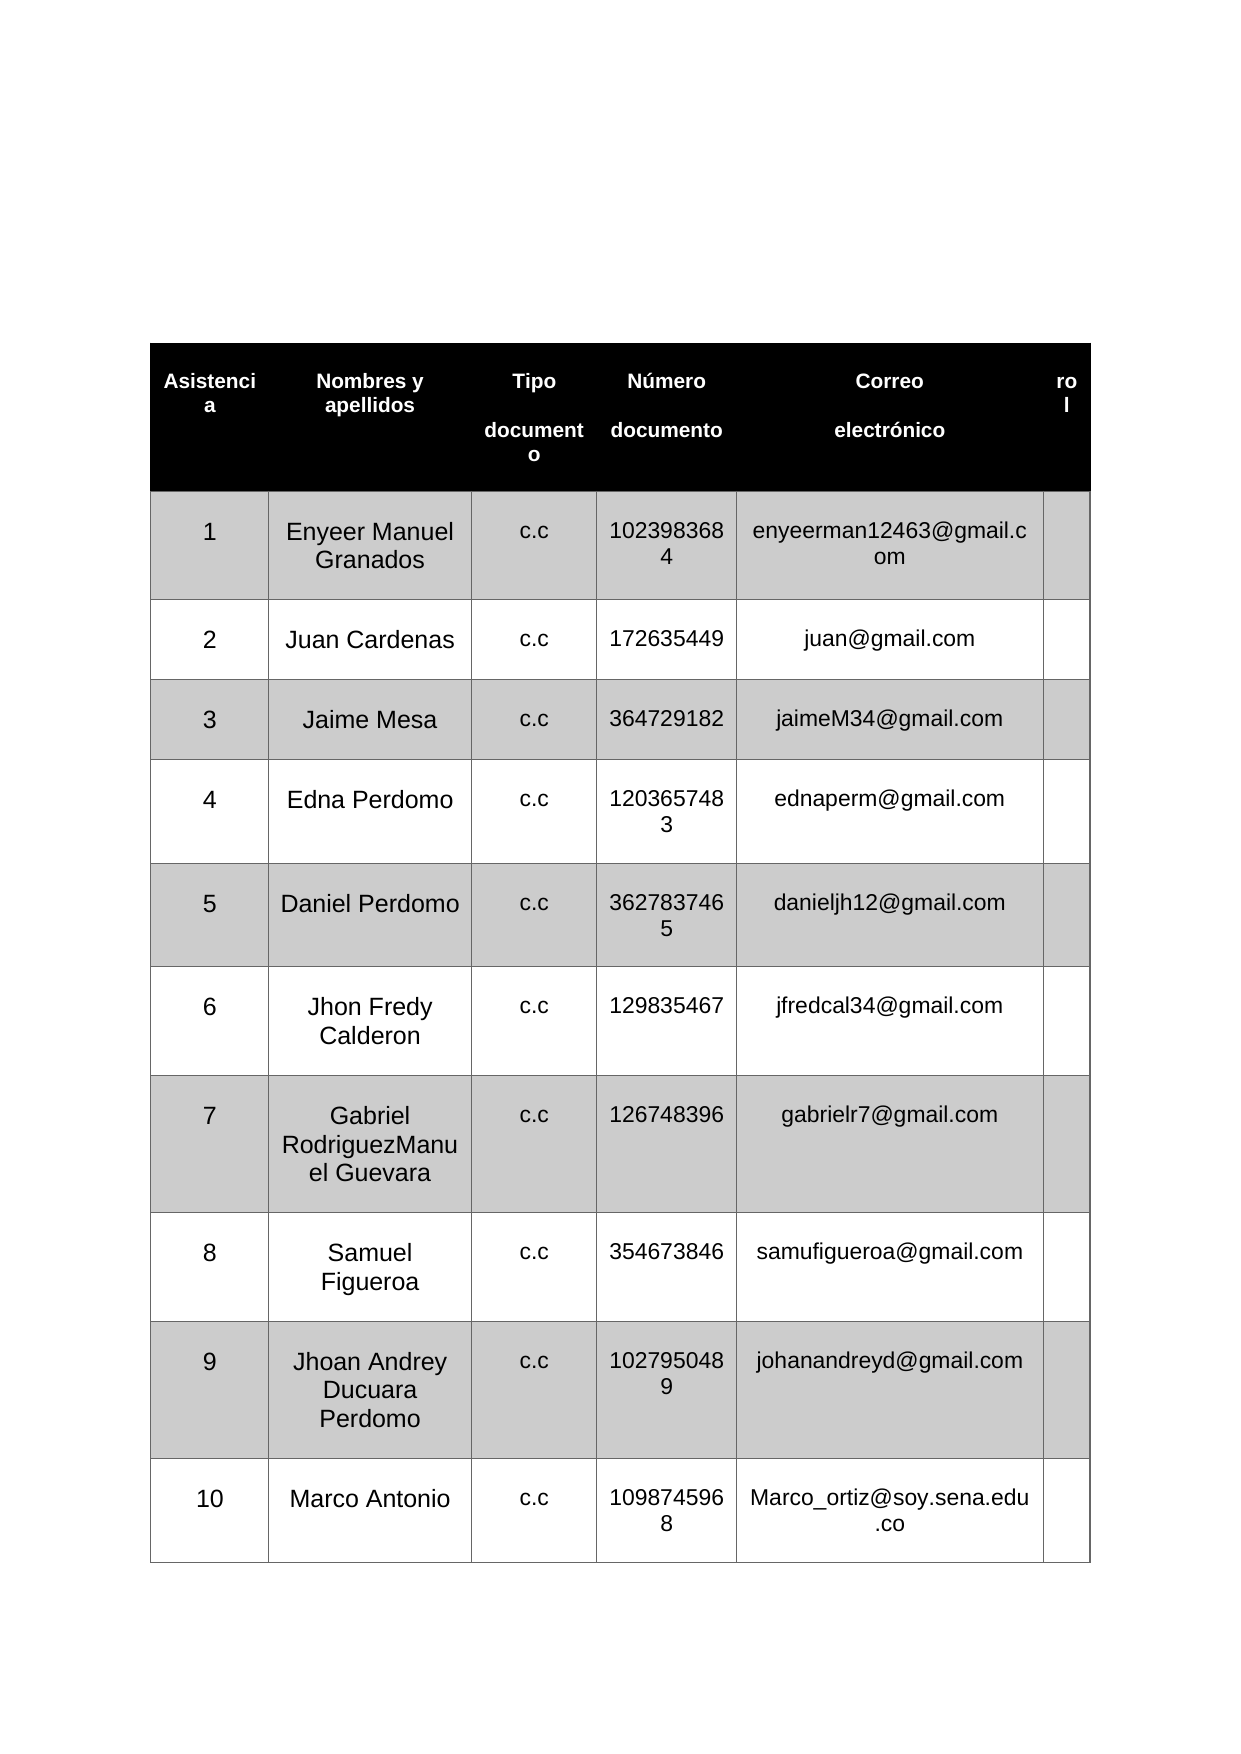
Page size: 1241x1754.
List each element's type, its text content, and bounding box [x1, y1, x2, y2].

table_cell 5 [151, 864, 268, 966]
table_cell 3 [151, 680, 268, 759]
table_cell Jaime Mesa [269, 680, 471, 759]
table_cell c.c [472, 967, 596, 1075]
table_cell [1044, 1322, 1089, 1458]
table_cell Marco_ortiz@soy.sena.edu.co [737, 1459, 1043, 1562]
table_cell 2 [151, 600, 268, 679]
table_cell [1044, 492, 1089, 599]
table_cell Marco Antonio [269, 1459, 471, 1562]
table_cell 364729182 [597, 680, 736, 759]
table_cell jfredcal34@gmail.com [737, 967, 1043, 1075]
table_cell danieljh12@gmail.com [737, 864, 1043, 966]
table_header Número documento [597, 344, 736, 491]
table_cell 1023983684 [597, 492, 736, 599]
table_cell 7 [151, 1076, 268, 1212]
table_header Correo electrónico [737, 344, 1043, 491]
table_cell [1044, 864, 1089, 966]
table_cell c.c [472, 864, 596, 966]
table_cell Daniel Perdomo [269, 864, 471, 966]
table_cell Juan Cardenas [269, 600, 471, 679]
table_cell [1044, 1213, 1089, 1321]
table_cell 9 [151, 1322, 268, 1458]
table_cell 6 [151, 967, 268, 1075]
table_cell [1044, 680, 1089, 759]
table_cell samufigueroa@gmail.com [737, 1213, 1043, 1321]
table_cell Gabriel RodriguezManuel Guevara [269, 1076, 471, 1212]
table_cell c.c [472, 1213, 596, 1321]
table_cell c.c [472, 1459, 596, 1562]
table_cell 10 [151, 1459, 268, 1562]
table_cell 8 [151, 1213, 268, 1321]
table_cell 1098745968 [597, 1459, 736, 1562]
table_cell c.c [472, 1322, 596, 1458]
table_cell [1044, 1459, 1089, 1562]
table_cell ednaperm@gmail.com [737, 760, 1043, 862]
table_header Tipo documento [472, 344, 596, 491]
table_cell Edna Perdomo [269, 760, 471, 862]
table_cell 1027950489 [597, 1322, 736, 1458]
table_cell 4 [151, 760, 268, 862]
table_cell c.c [472, 492, 596, 599]
table_cell 354673846 [597, 1213, 736, 1321]
table_cell [1044, 1076, 1089, 1212]
table_cell 3627837465 [597, 864, 736, 966]
table_cell Enyeer Manuel Granados [269, 492, 471, 599]
table_cell 126748396 [597, 1076, 736, 1212]
table_cell [1044, 967, 1089, 1075]
table_header rol [1044, 344, 1089, 491]
table_cell Jhoan Andrey Ducuara Perdomo [269, 1322, 471, 1458]
table_cell enyeerman12463@gmail.com [737, 492, 1043, 599]
table_cell c.c [472, 680, 596, 759]
table_cell jaimeM34@gmail.com [737, 680, 1043, 759]
table_cell Jhon Fredy Calderon [269, 967, 471, 1075]
table_cell [1044, 600, 1089, 679]
table_cell 129835467 [597, 967, 736, 1075]
table_cell juan@gmail.com [737, 600, 1043, 679]
table_cell [1044, 760, 1089, 862]
table_cell 1 [151, 492, 268, 599]
table_cell c.c [472, 600, 596, 679]
table_cell c.c [472, 1076, 596, 1212]
table_cell 172635449 [597, 600, 736, 679]
table_cell johanandreyd@gmail.com [737, 1322, 1043, 1458]
table_cell 1203657483 [597, 760, 736, 862]
table_cell c.c [472, 760, 596, 862]
table_header Asistencia [151, 344, 268, 491]
table_cell Samuel Figueroa [269, 1213, 471, 1321]
table_header Nombres y apellidos [269, 344, 471, 491]
table_cell gabrielr7@gmail.com [737, 1076, 1043, 1212]
